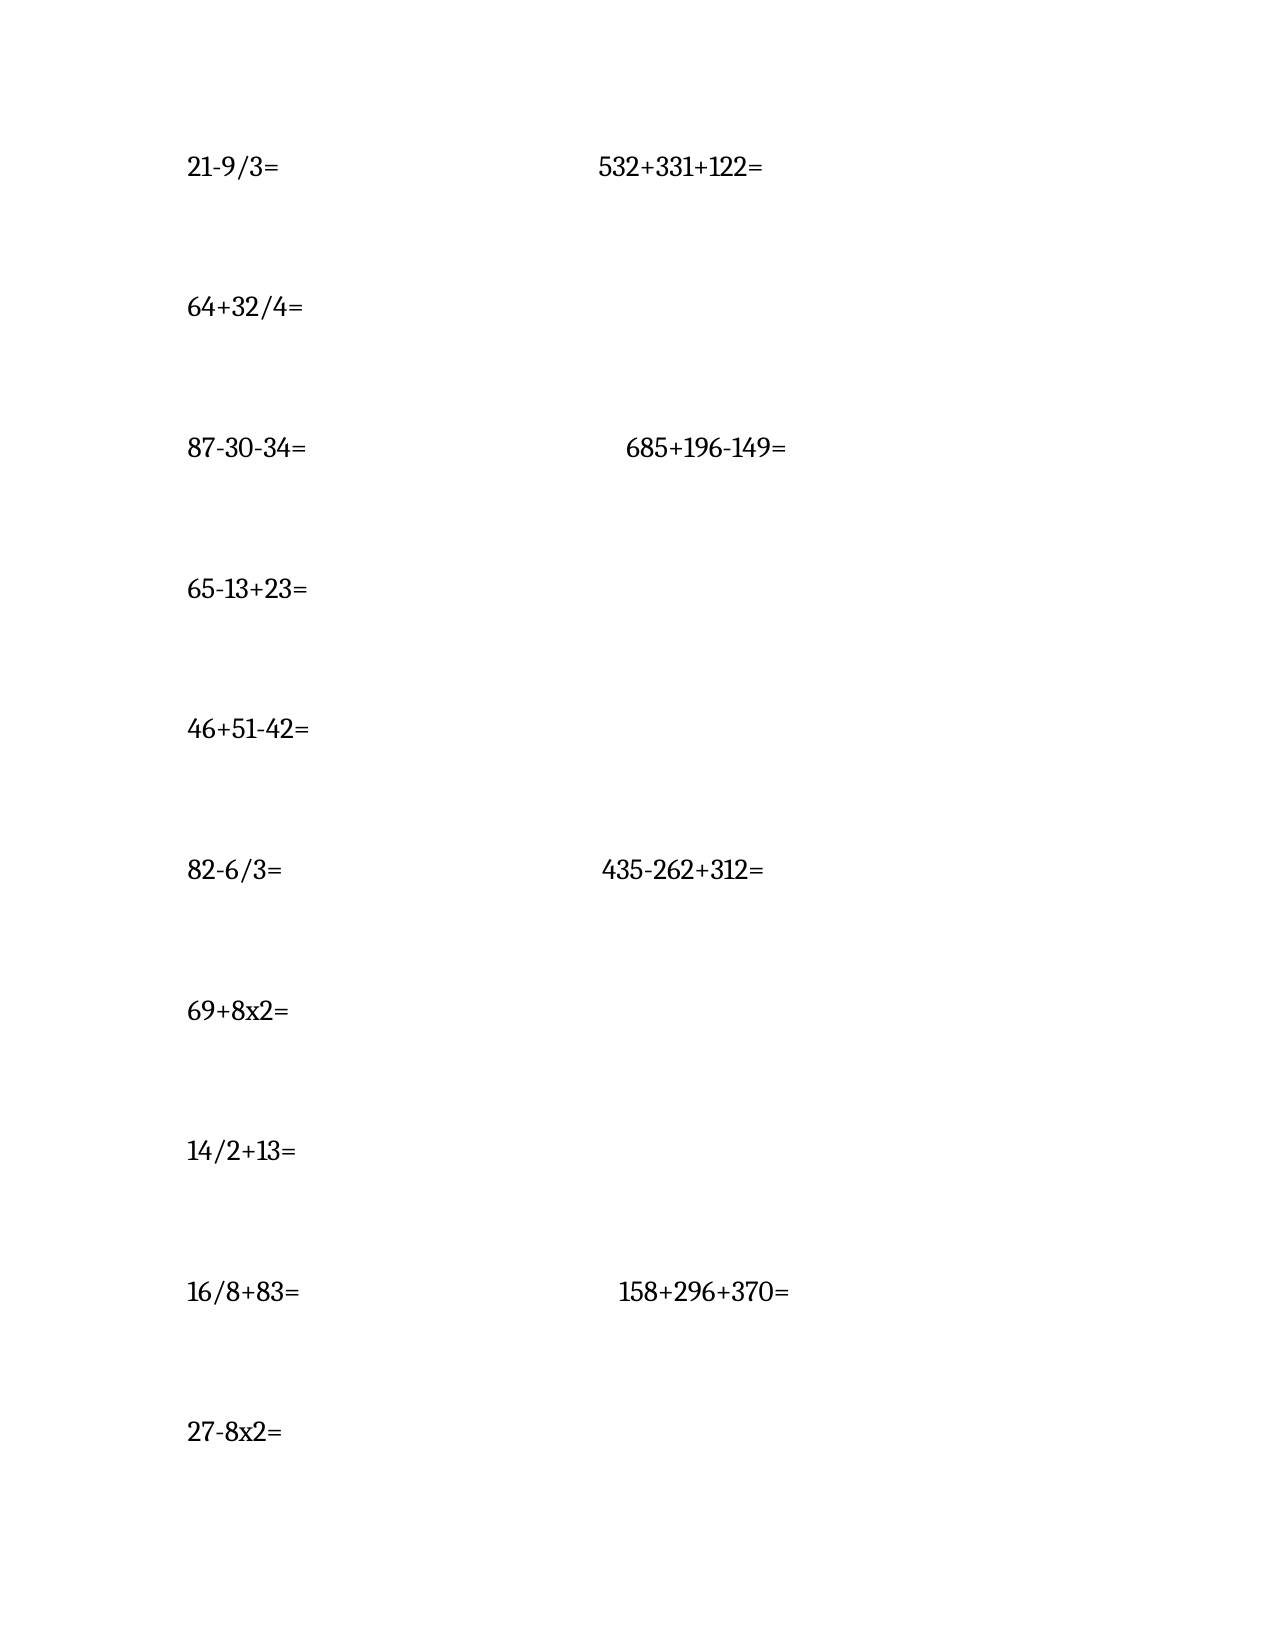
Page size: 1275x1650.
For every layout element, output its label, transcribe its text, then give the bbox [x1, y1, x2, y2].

text 14/2+13= [187, 1134, 1087, 1168]
text 87-30-34= 685+196-149= [187, 431, 1087, 465]
text 16/8+83= 158+296+370= [187, 1275, 1087, 1308]
text 82-6/3= 435-262+312= [187, 853, 1087, 887]
text 69+8x2= [187, 994, 1087, 1027]
text 21-9/3= 532+331+122= [187, 150, 1087, 183]
text 27-8x2= [187, 1416, 1087, 1449]
text 65-13+23= [187, 572, 1087, 605]
text 64+32/4= [187, 291, 1087, 324]
text 46+51-42= [187, 712, 1087, 746]
